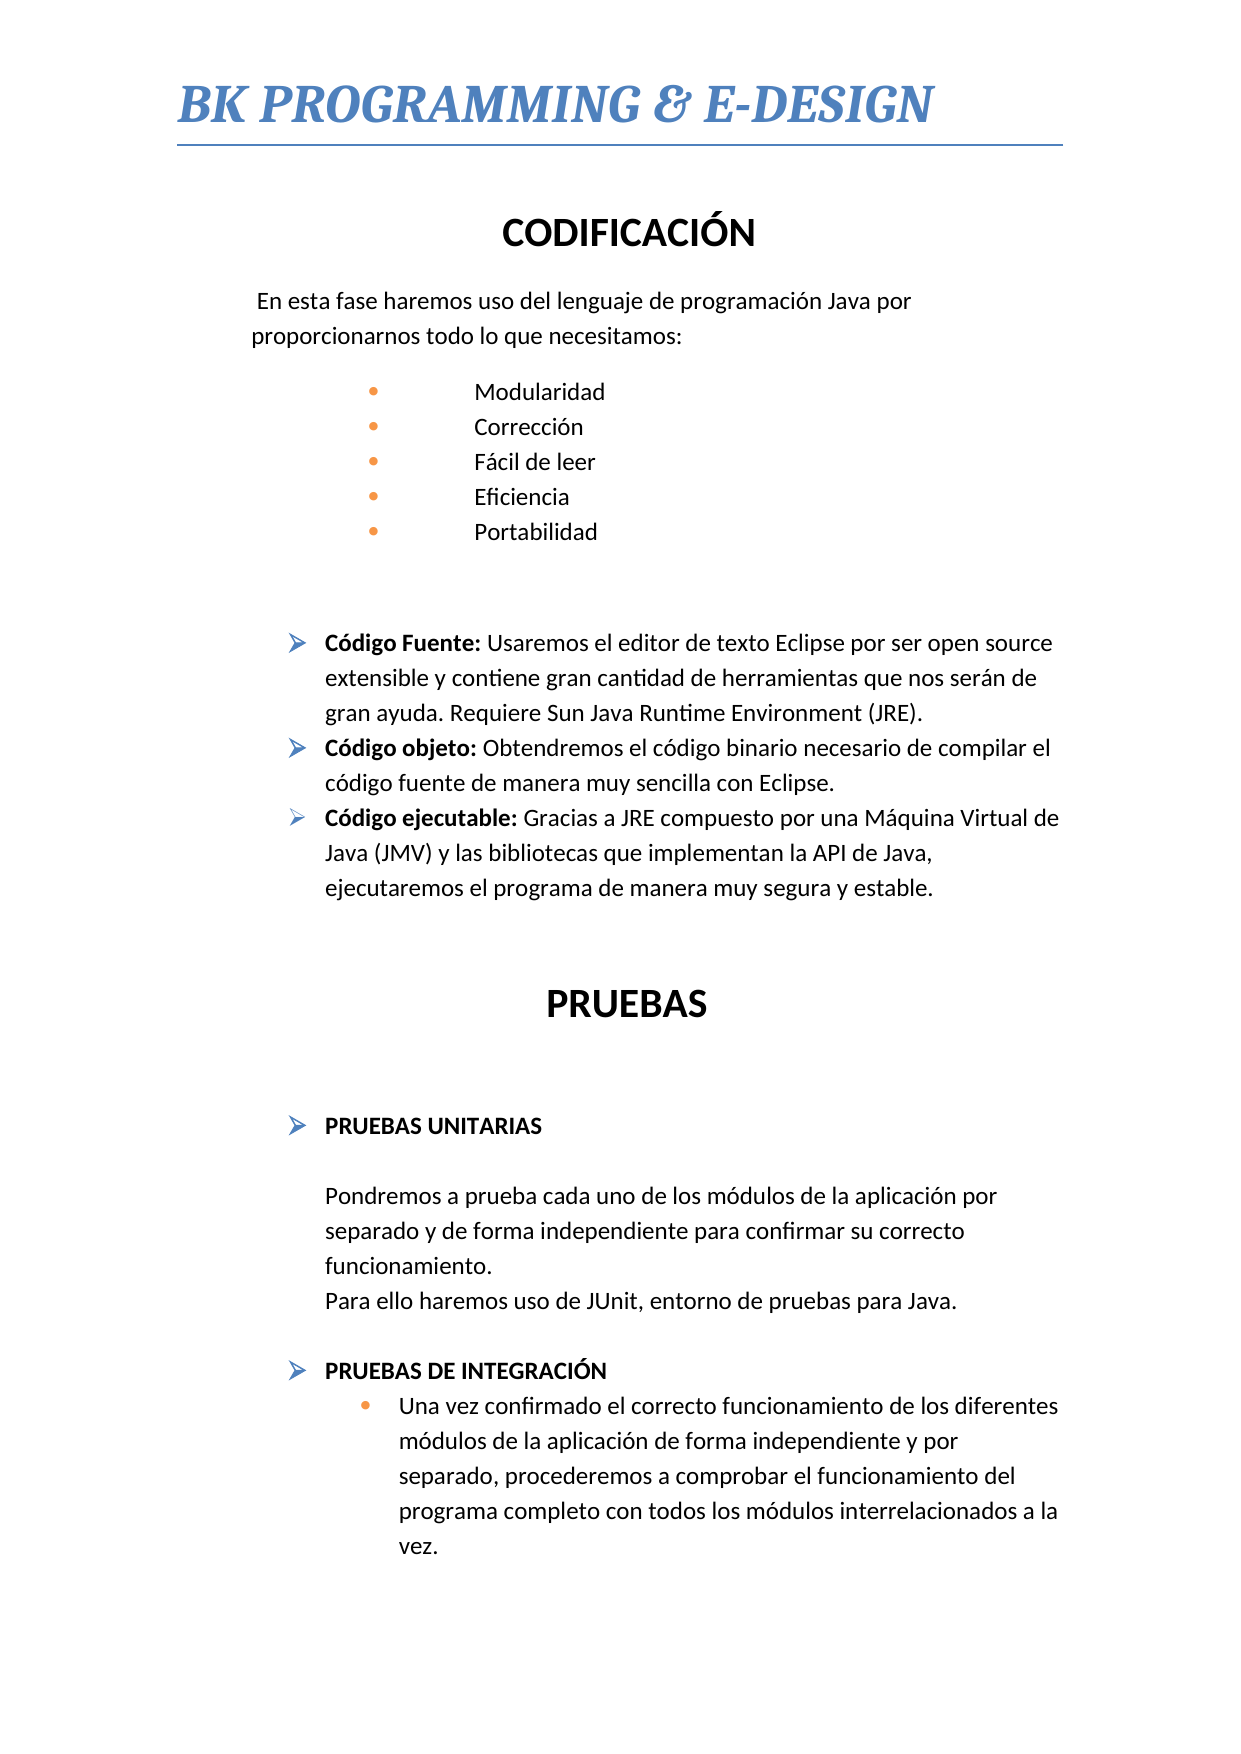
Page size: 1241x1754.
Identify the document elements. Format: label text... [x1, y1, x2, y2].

list Código objeto: Obtendremos el código binario necesario de compilar el código fuente de manera muy sencilla con Eclipse. [287, 732, 1063, 798]
list Una vez confirmado el correcto funcionamiento de los diferentes módulos de la aplicación de forma independiente y por separado, procederemos a comprobar el funcionamiento del programa completo con todos los módulos interrelacionados a la vez. [361, 1390, 1063, 1561]
list PRUEBAS DE INTEGRACIÓN [287, 1355, 1063, 1386]
list Modularidad [369, 376, 1063, 406]
list Pondremos a prueba cada uno de los módulos de la aplicación por separado y de forma independiente para confirmar su correcto funcionamiento. [325, 1180, 1063, 1281]
list Código ejecutable: Gracias a JRE compuesto por una Máquina Virtual de Java (JMV) y las bibliotecas que implementan la API de Java, ejecutaremos el programa de manera muy segura y estable. [287, 802, 1063, 903]
list Código Fuente: Usaremos el editor de texto Eclipse por ser open source extensible y contiene gran cantidad de herramientas que nos serán de gran ayuda. Requiere Sun Java Runtime Environment (JRE). [287, 627, 1063, 728]
list Corrección [369, 411, 1063, 441]
list Portabilidad [369, 516, 1063, 546]
text En esta fase haremos uso del lenguaje de programación Java por proporcionarnos todo lo que necesitamos: [251, 285, 1063, 351]
list Para ello haremos uso de JUnit, entorno de pruebas para Java. [325, 1285, 1063, 1316]
list PRUEBAS [325, 977, 1063, 1028]
text CODIFICACIÓN [399, 206, 1063, 257]
list Fácil de leer [369, 446, 1063, 476]
list Eficiencia [369, 481, 1063, 511]
list PRUEBAS UNITARIAS [287, 1110, 1063, 1141]
